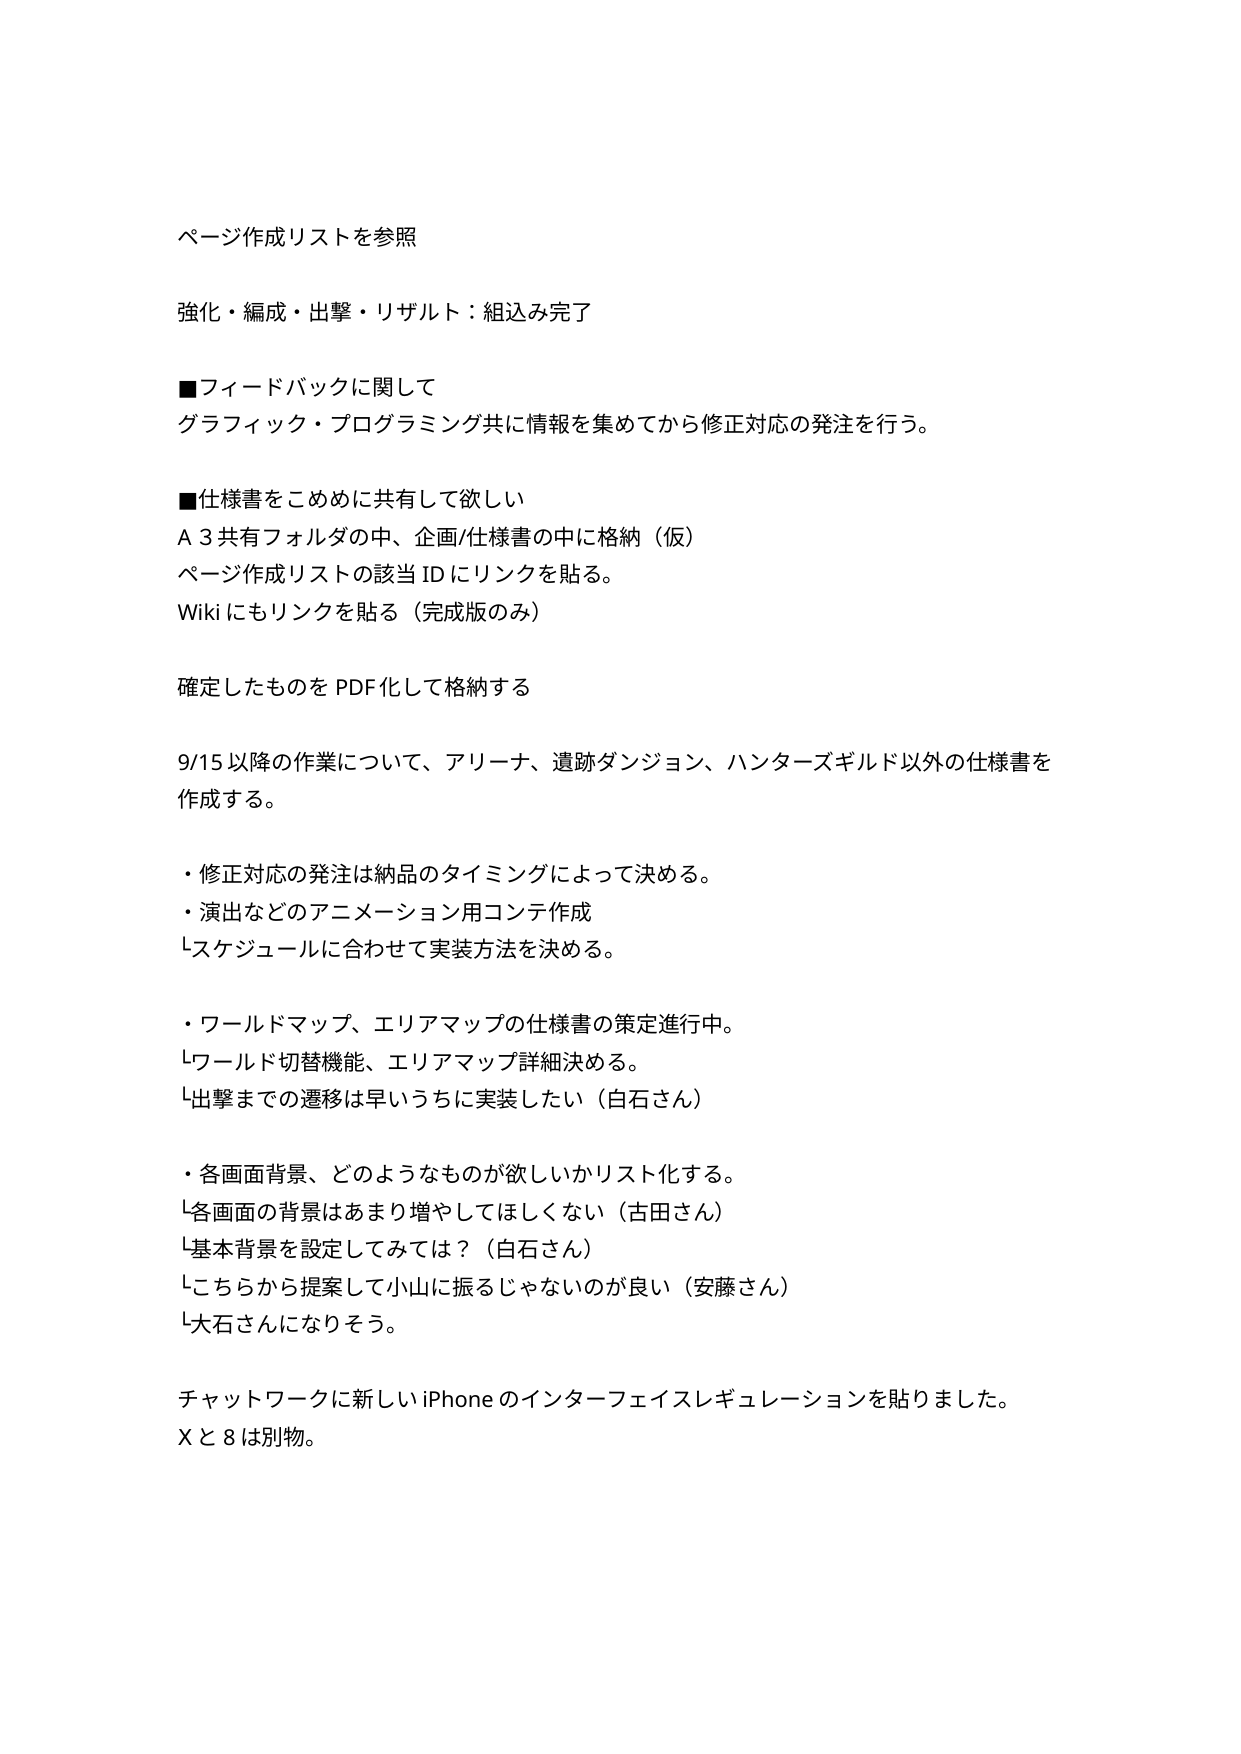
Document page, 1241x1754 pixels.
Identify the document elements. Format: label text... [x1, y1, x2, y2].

text ・演出などのアニメーション用コンテ作成 [177, 892, 1063, 929]
text ・各画面背景、どのようなものが欲しいかリスト化する。 [177, 1154, 1063, 1192]
text ■フィードバックに関して [177, 367, 1063, 404]
text 9/15以降の作業について、アリーナ、遺跡ダンジョン、ハンターズギルド以外の仕様書を作成する。 [177, 742, 1063, 817]
text ・ワールドマップ、エリアマップの仕様書の策定進行中。 [177, 1004, 1063, 1042]
text A３共有フォルダの中、企画/仕様書の中に格納（仮） [177, 517, 1063, 554]
text グラフィック・プログラミング共に情報を集めてから修正対応の発注を行う。 [177, 404, 1063, 442]
text ページ作成リストの該当IDにリンクを貼る。 [177, 554, 1063, 592]
text ・修正対応の発注は納品のタイミングによって決める。 [177, 854, 1063, 892]
text ■仕様書をこめめに共有して欲しい [177, 479, 1063, 517]
text 確定したものをPDF化して格納する [177, 667, 1063, 704]
text └大石さんになりそう。 [177, 1304, 1063, 1342]
text ページ作成リストを参照 [177, 217, 1063, 254]
text └出撃までの遷移は早いうちに実装したい（白石さん） [177, 1079, 1063, 1117]
text └こちらから提案して小山に振るじゃないのが良い（安藤さん） [177, 1267, 1063, 1304]
text チャットワークに新しいiPhoneのインターフェイスレギュレーションを貼りました。 [177, 1379, 1063, 1417]
text └スケジュールに合わせて実装方法を決める。 [177, 929, 1063, 967]
text └ワールド切替機能、エリアマップ詳細決める。 [177, 1042, 1063, 1079]
text └基本背景を設定してみては？（白石さん） [177, 1229, 1063, 1267]
text Wikiにもリンクを貼る（完成版のみ） [177, 592, 1063, 629]
text └各画面の背景はあまり増やしてほしくない（古田さん） [177, 1192, 1063, 1229]
text Ⅹと8は別物。 [177, 1417, 1063, 1454]
text 強化・編成・出撃・リザルト：組込み完了 [177, 292, 1063, 329]
